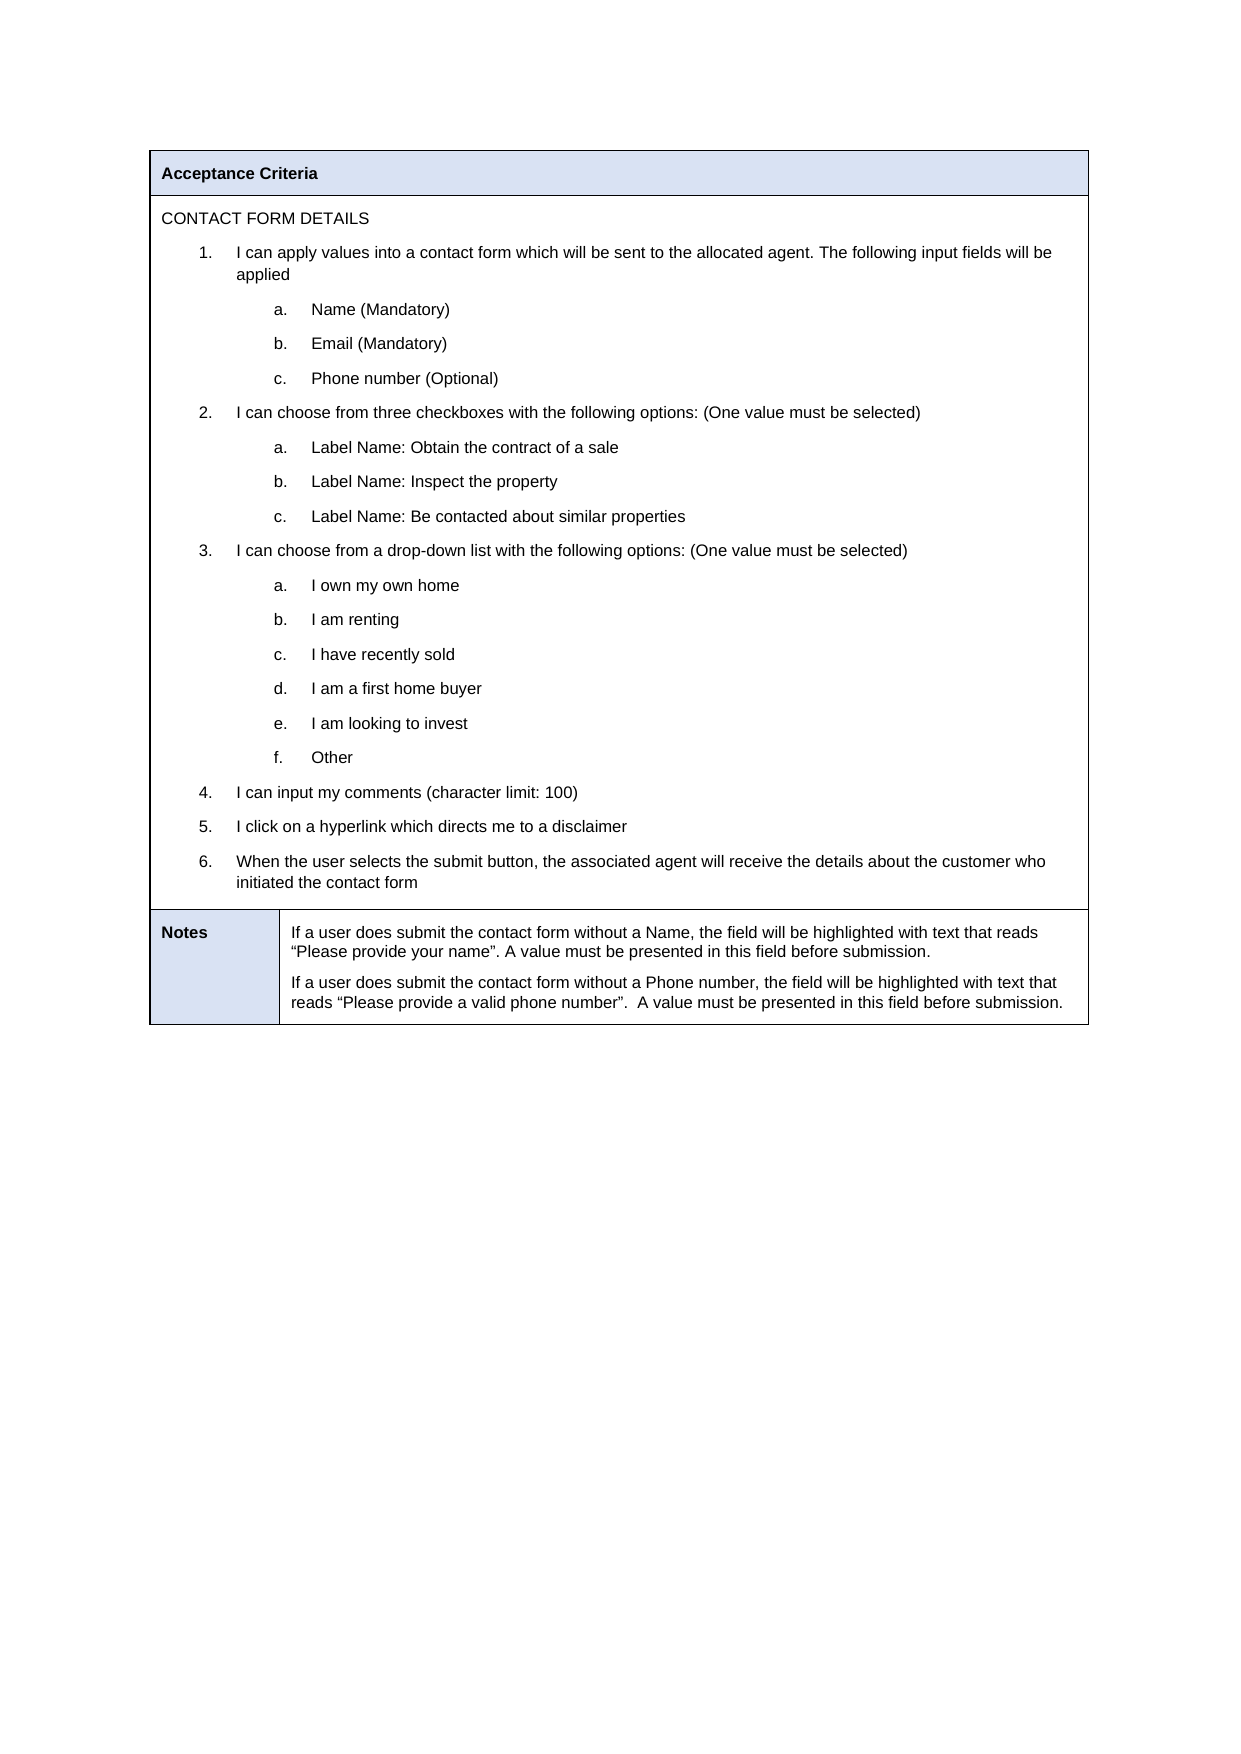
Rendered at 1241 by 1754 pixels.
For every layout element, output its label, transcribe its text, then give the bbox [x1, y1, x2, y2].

table_cell If a user does submit the contact form without a Name, the field will be highlighted with text that reads “Please provide your name”. A value must be presented in this field before submission. If a user does submit the contact form without a Phone number, the field will be highlighted with text that reads “Please provide a valid phone number”. A value must be presented in this field before submission. [280, 910, 1088, 1024]
table_cell Acceptance Criteria [151, 151, 1088, 195]
table_cell CONTACT FORM DETAILS I can apply values into a contact form which will be sent to the allocated agent. The following input fields will be applied Name (Mandatory) Email (Mandatory) Phone number (Optional) I can choose from three checkboxes with the following options: (One value must be selected) Label Name: Obtain the contract of a sale Label Name: Inspect the property Label Name: Be contacted about similar properties I can choose from a drop-down list with the following options: (One value must be selected) I own my own home I am renting I have recently sold I am a first home buyer I am looking to invest Other I can input my comments (character limit: 100) I click on a hyperlink which directs me to a disclaimer When the user selects the submit button, the associated agent will receive the details about the customer who initiated the contact form [151, 196, 1088, 909]
table_cell Notes [151, 910, 279, 1024]
